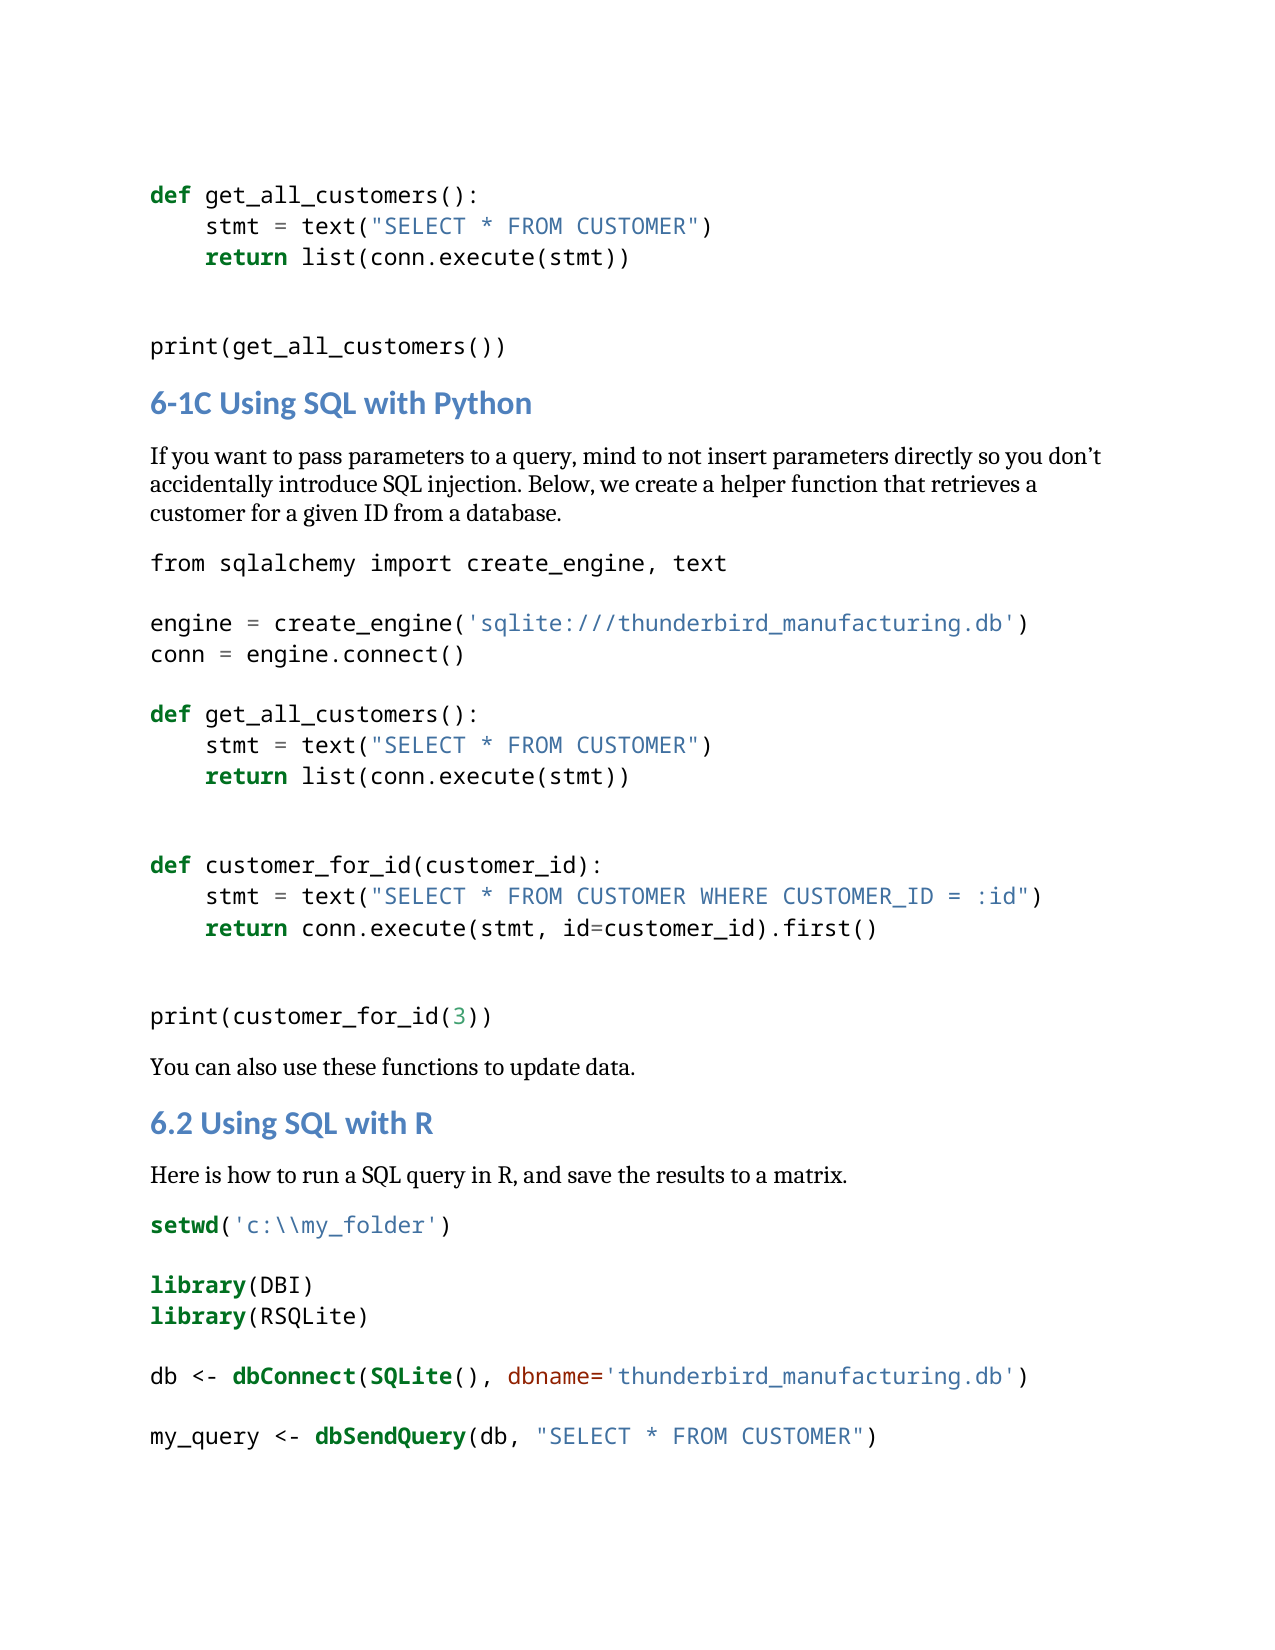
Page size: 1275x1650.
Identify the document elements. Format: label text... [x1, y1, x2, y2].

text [150, 150, 1125, 361]
subtitle 6.2 Using SQL with R [150, 1102, 1125, 1143]
subtitle 6-1C Using SQL with Python [150, 382, 1125, 423]
text Here is how to run a SQL query in R, and save the results to a matrix. [150, 1161, 1125, 1190]
text You can also use these functions to update data. [150, 1052, 1125, 1081]
text If you want to pass parameters to a query, mind to not insert parameters directly so you don’t accidentally introduce SQL injection. Below, we create a helper function that retrieves a customer for a given ID from a database. [150, 442, 1125, 528]
text from sqlalchemy import create_engine, text engine = create_engine('sqlite:///thunderbird_manufacturing.db') conn = engine.connect() def get_all_customers(): stmt = text("SELECT * FROM CUSTOMER") return list(conn.execute(stmt)) def customer_for_id(customer_id): stmt = text("SELECT * FROM CUSTOMER WHERE CUSTOMER_ID = :id") return conn.execute(stmt, id=customer_id).first() print(customer_for_id(3)) [150, 547, 1125, 1032]
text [150, 1209, 1125, 1480]
